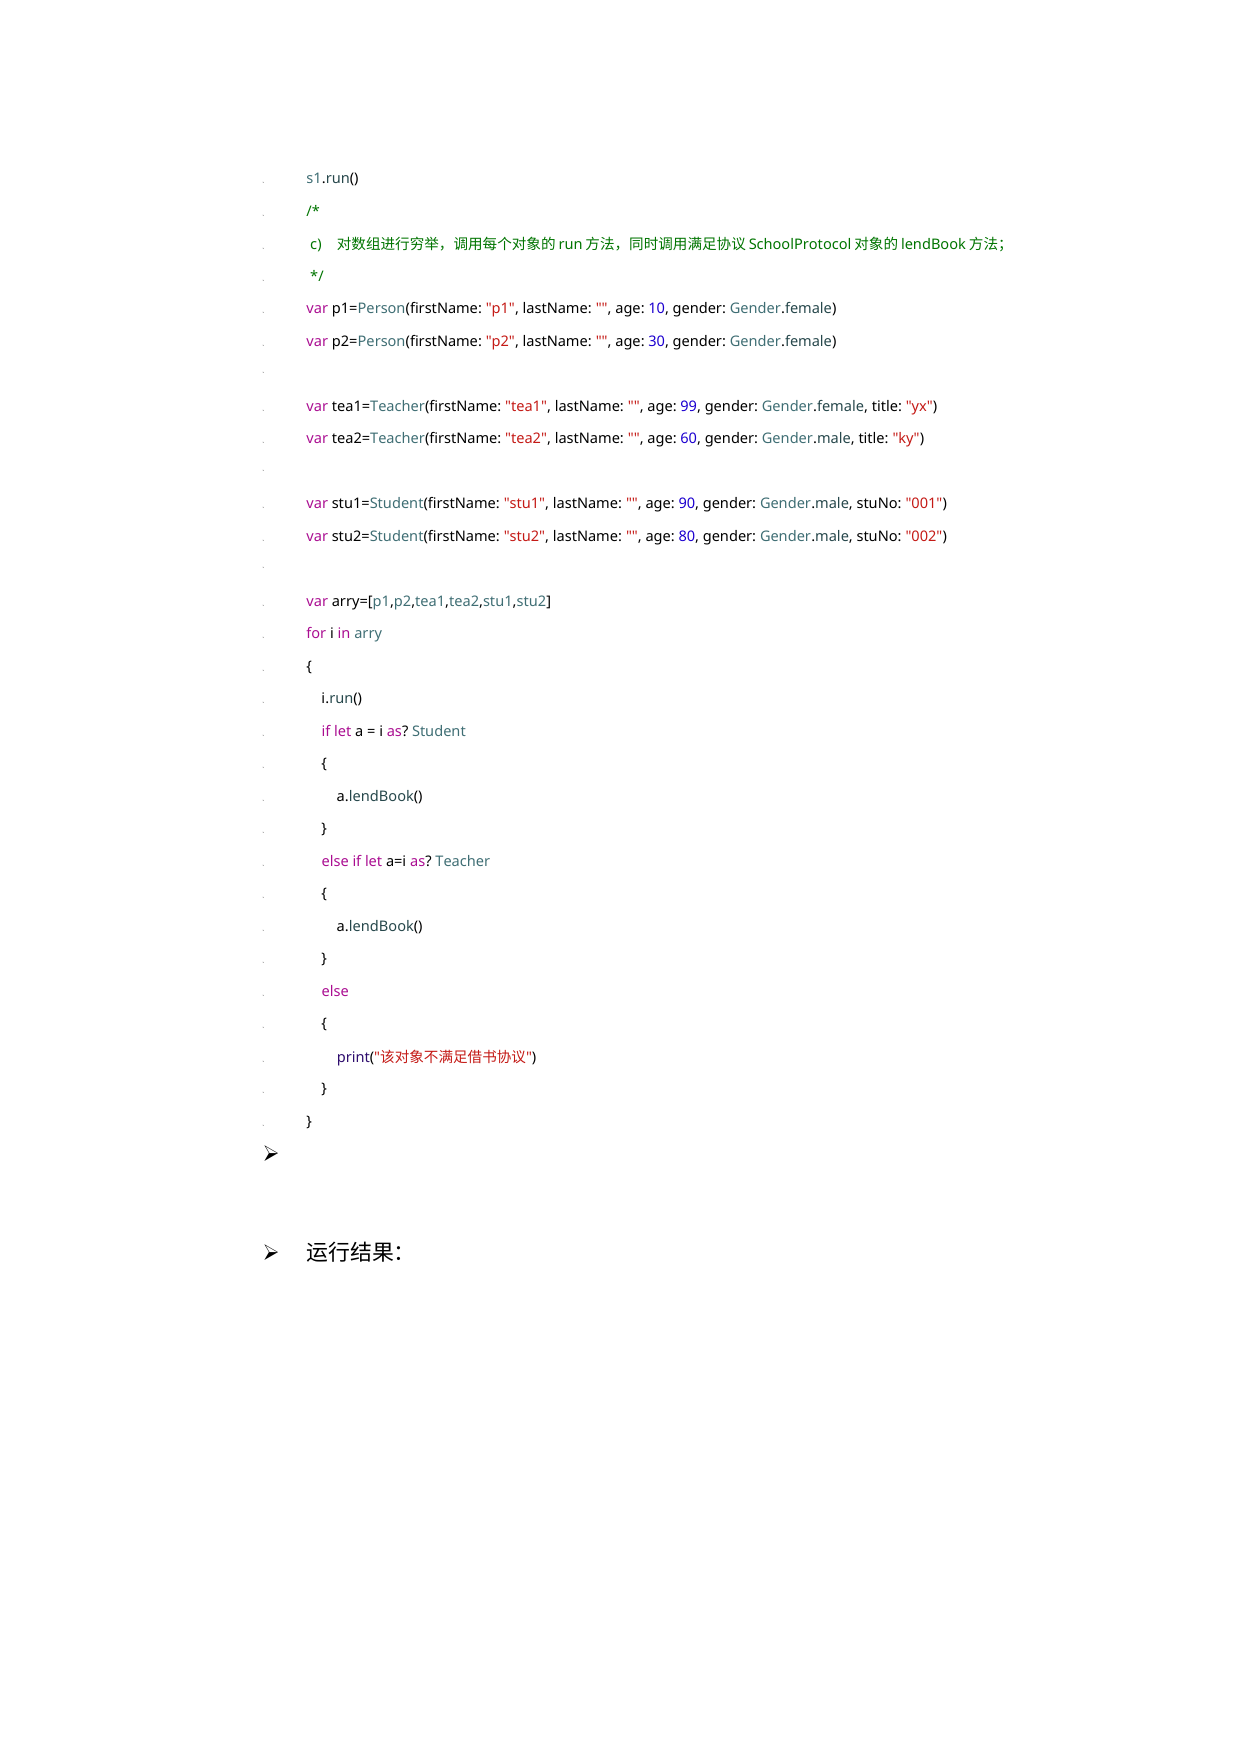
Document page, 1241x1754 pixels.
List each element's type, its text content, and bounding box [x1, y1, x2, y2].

list var p1=Person(firstName: "p1", lastName: "", age: 10, gender: Gender.female) [262, 292, 1053, 324]
list } [262, 1104, 1053, 1137]
list var tea1=Teacher(firstName: "tea1", lastName: "", age: 99, gender: Gender.female, title: "yx") [262, 389, 1053, 422]
list { [262, 747, 1053, 779]
list } [262, 1072, 1053, 1104]
list i.run() [262, 682, 1053, 714]
list print("该对象不满足借书协议") [262, 1039, 1053, 1072]
list { [262, 877, 1053, 909]
list a.lendBook() [262, 779, 1053, 812]
list /* [262, 194, 1053, 227]
list a.lendBook() [262, 909, 1053, 942]
list var stu1=Student(firstName: "stu1", lastName: "", age: 90, gender: Gender.male, stuNo: "001") [262, 487, 1053, 519]
list } [262, 942, 1053, 974]
list if let a = i as? Student [262, 714, 1053, 747]
list var p2=Person(firstName: "p2", lastName: "", age: 30, gender: Gender.female) [262, 324, 1053, 357]
list { [262, 649, 1053, 682]
list var arry=[p1,p2,tea1,tea2,stu1,stu2] [262, 584, 1053, 617]
list var tea2=Teacher(firstName: "tea2", lastName: "", age: 60, gender: Gender.male, title: "ky") [262, 422, 1053, 454]
list var stu2=Student(firstName: "stu2", lastName: "", age: 80, gender: Gender.male, stuNo: "002") [262, 519, 1053, 552]
list else [262, 974, 1053, 1007]
list 运行结果： [262, 1234, 1053, 1267]
list } [262, 812, 1053, 844]
list */ [262, 259, 1053, 292]
list c) 对数组进行穷举，调用每个对象的run方法，同时调用满足协议SchoolProtocol对象的lendBook方法； [262, 227, 1053, 259]
list { [262, 1007, 1053, 1039]
list for i in arry [262, 617, 1053, 649]
list else if let a=i as? Teacher [262, 844, 1053, 877]
list s1.run() [262, 162, 1053, 194]
